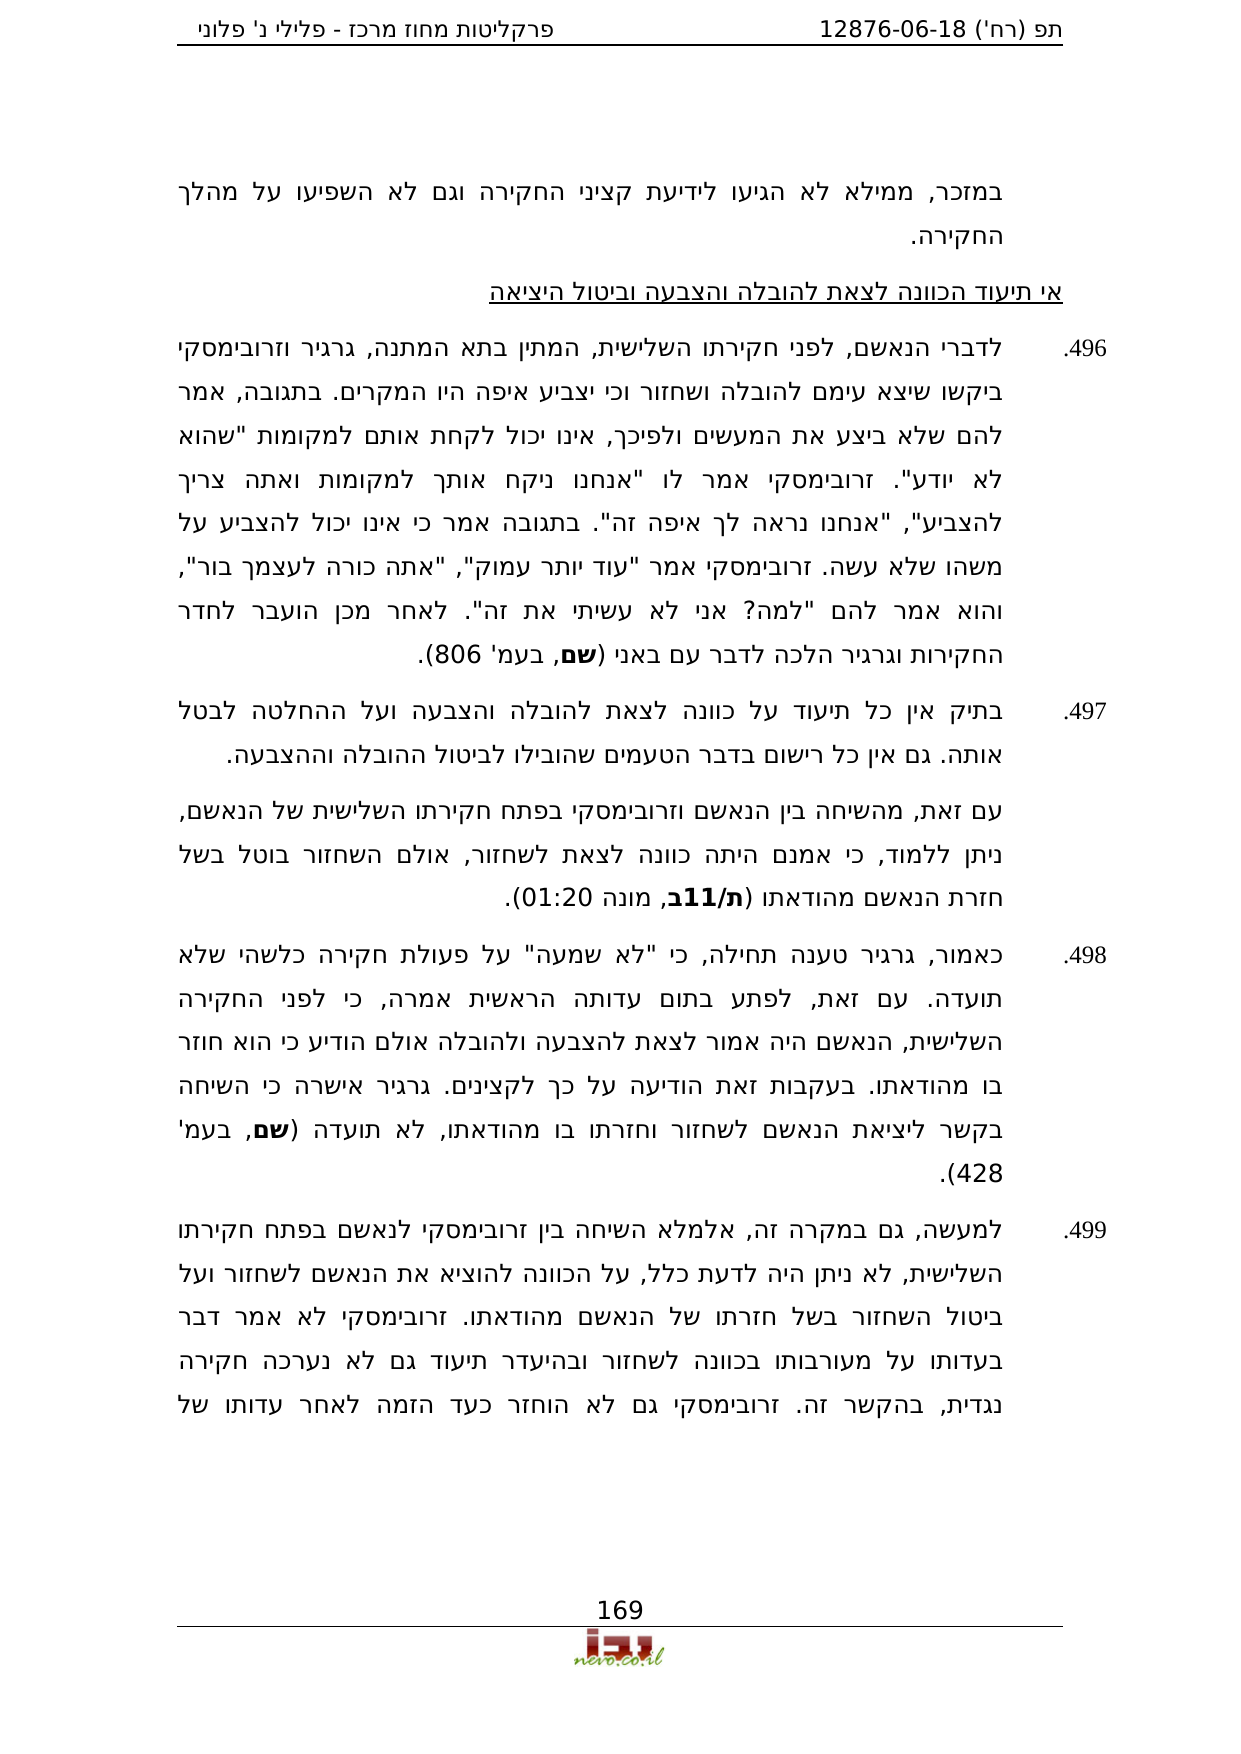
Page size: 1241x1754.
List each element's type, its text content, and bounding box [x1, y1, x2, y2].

list עם זאת, מהשיחה בין הנאשם וזרובימסקי בפתח חקירתו השלישית של הנאשם, ניתן ללמוד, כי אמנם היתה כוונה לצאת לשחזור, אולם השחזור בוטל בשל חזרת הנאשם מהודאתו (ת/11ב, מונה 01:20). [177, 796, 1004, 913]
text בתיק אין כל תיעוד על כוונה לצאת להובלה והצבעה ועל ההחלטה לבטל אותה. גם אין כל רישום בדבר הטעמים שהובילו לביטול ההובלה וההצבעה. [177, 696, 1063, 769]
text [177, 1215, 1063, 1419]
list אי תיעוד הכוונה לצאת להובלה והצבעה וביטול היציאה [177, 277, 1063, 306]
text כאמור, גרגיר טענה תחילה, כי "לא שמעה" על פעולת חקירה כלשהי שלא תועדה. עם זאת, לפתע בתום עדותה הראשית אמרה, כי לפני החקירה השלישית, הנאשם היה אמור לצאת להצבעה ולהובלה אולם הודיע כי הוא חוזר בו מהודאתו. בעקבות זאת הודיעה על כך לקצינים. גרגיר אישרה כי השיחה בקשר ליציאת הנאשם לשחזור וחזרתו בו מהודאתו, לא תועדה (שם, בעמ' 428). [177, 940, 1063, 1188]
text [177, 177, 1063, 250]
picture [574, 1628, 666, 1667]
text לדברי הנאשם, לפני חקירתו השלישית, המתין בתא המתנה, גרגיר וזרובימסקי ביקשו שיצא עימם להובלה ושחזור וכי יצביע איפה היו המקרים. בתגובה, אמר להם שלא ביצע את המעשים ולפיכך, אינו יכול לקחת אותם למקומות "שהוא לא יודע". זרובימסקי אמר לו "אנחנו ניקח אותך למקומות ואתה צריך להצביע", "אנחנו נראה לך איפה זה". בתגובה אמר כי אינו יכול להצביע על משהו שלא עשה. זרובימסקי אמר "עוד יותר עמוק", "אתה כורה לעצמך בור", והוא אמר להם "למה? אני לא עשיתי את זה". לאחר מכן הועבר לחדר החקירות וגרגיר הלכה לדבר עם באני (שם, בעמ' 806). [177, 333, 1063, 669]
